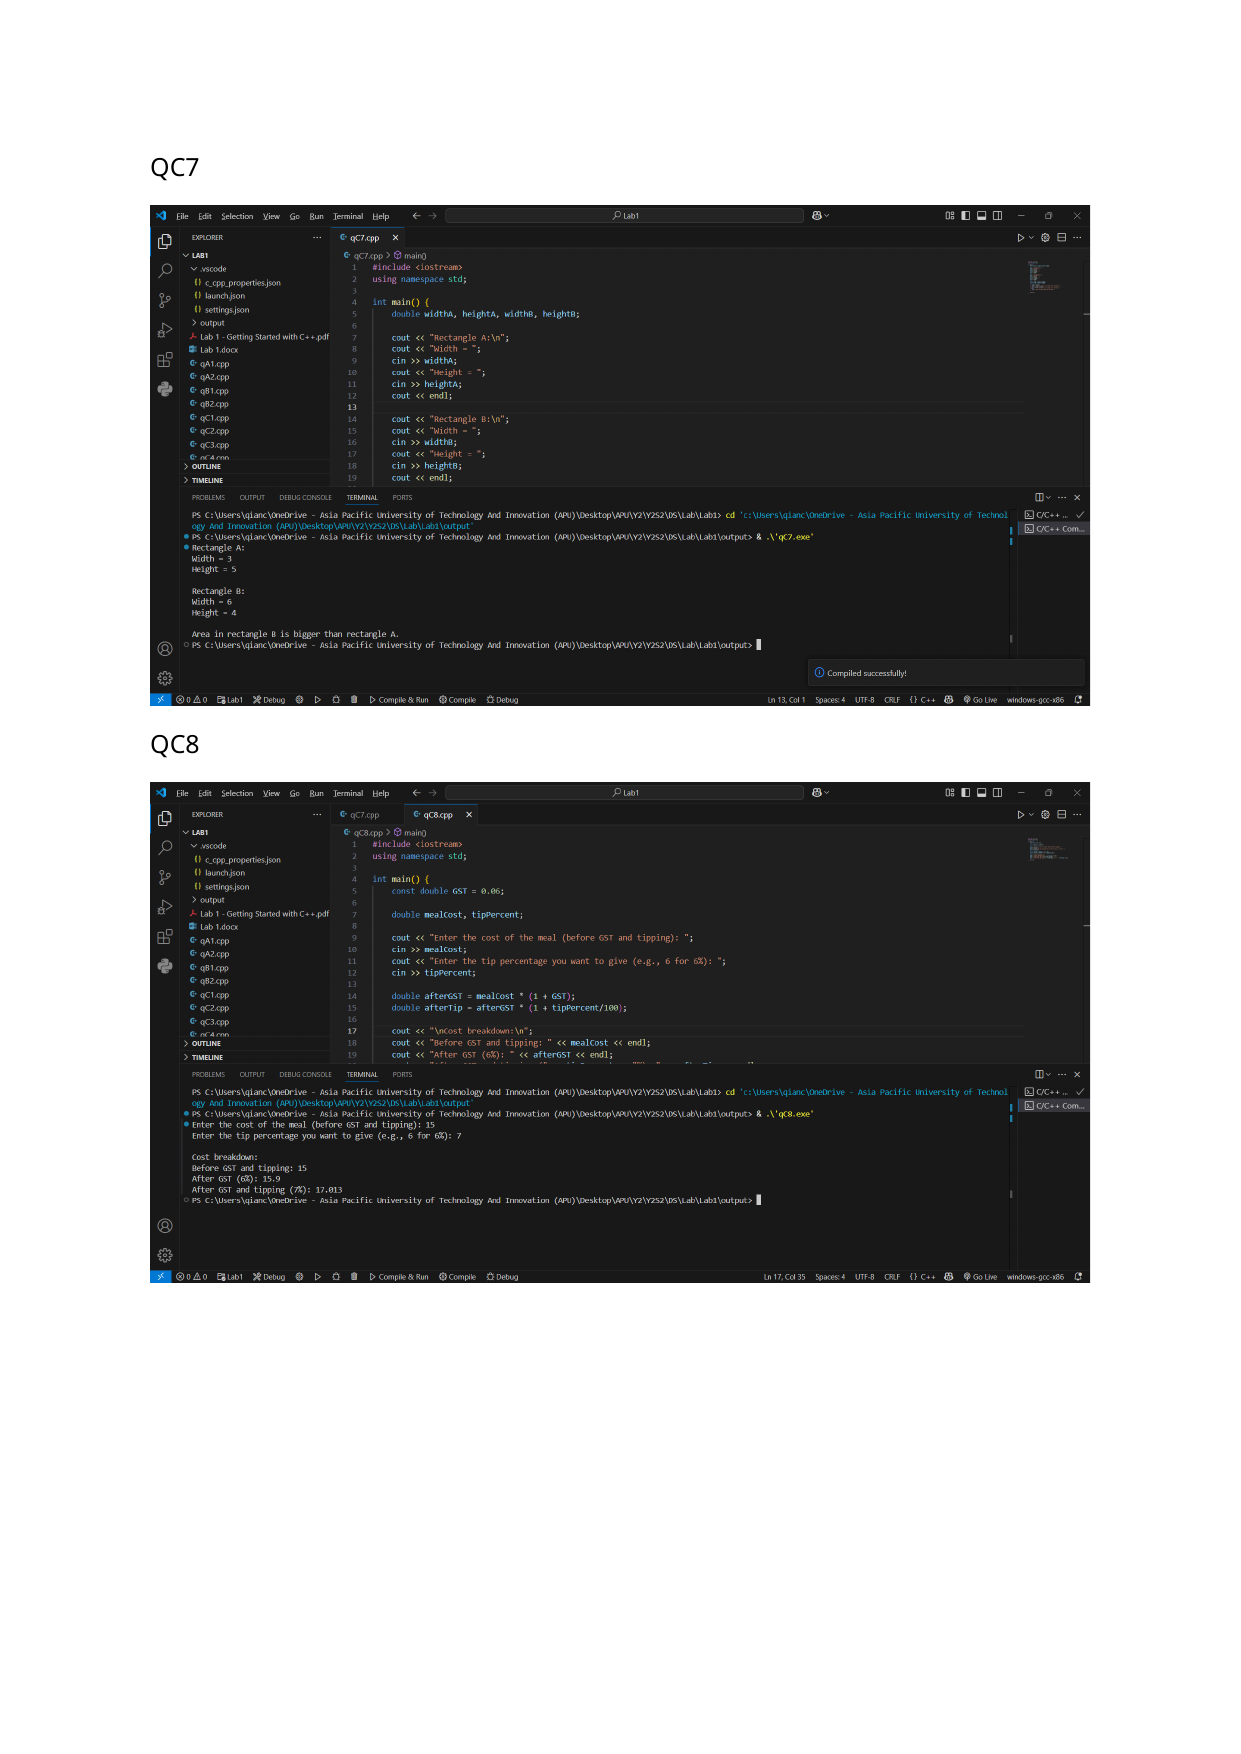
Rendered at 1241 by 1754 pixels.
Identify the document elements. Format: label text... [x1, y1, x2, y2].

picture [150, 782, 1091, 1283]
text QC8 [150, 727, 1090, 761]
picture [150, 205, 1091, 706]
text QC7 [150, 150, 1090, 184]
